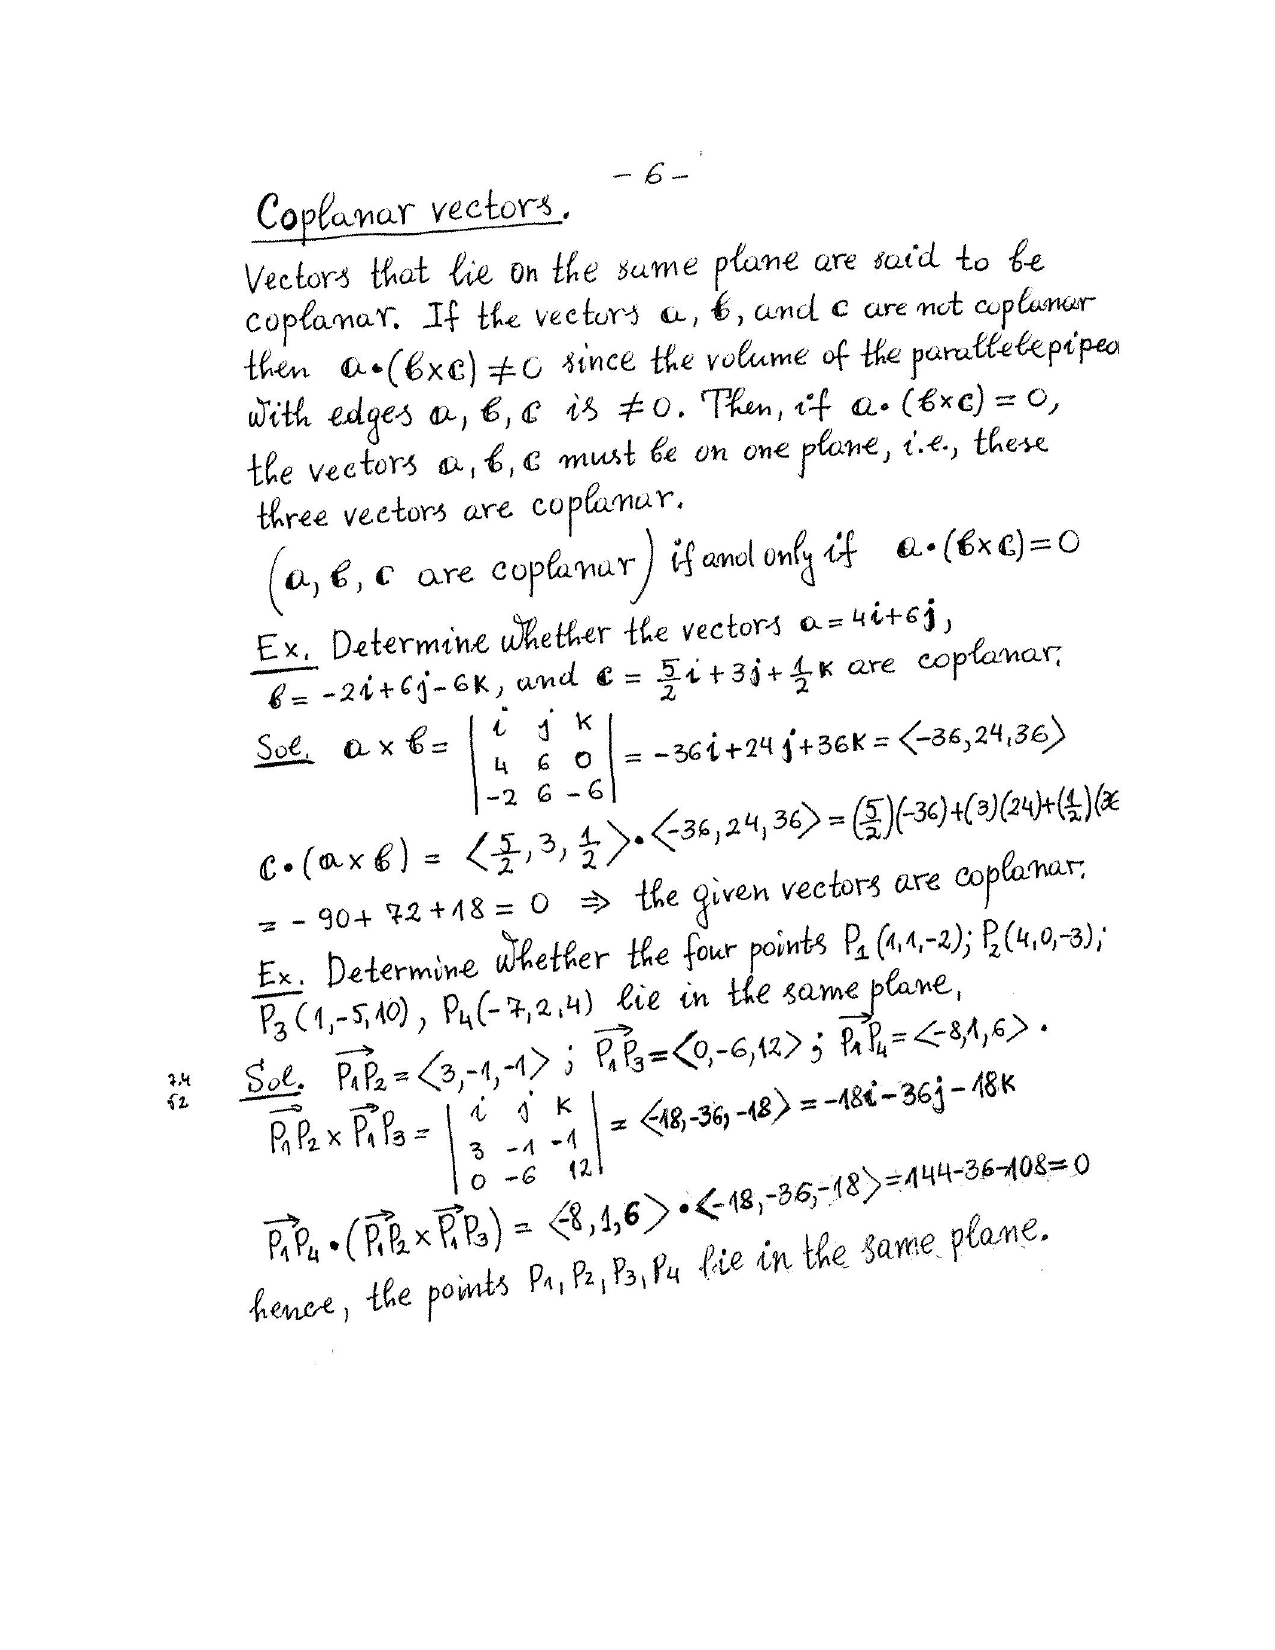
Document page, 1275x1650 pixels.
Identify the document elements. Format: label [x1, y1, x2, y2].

picture [150, 150, 1125, 1501]
